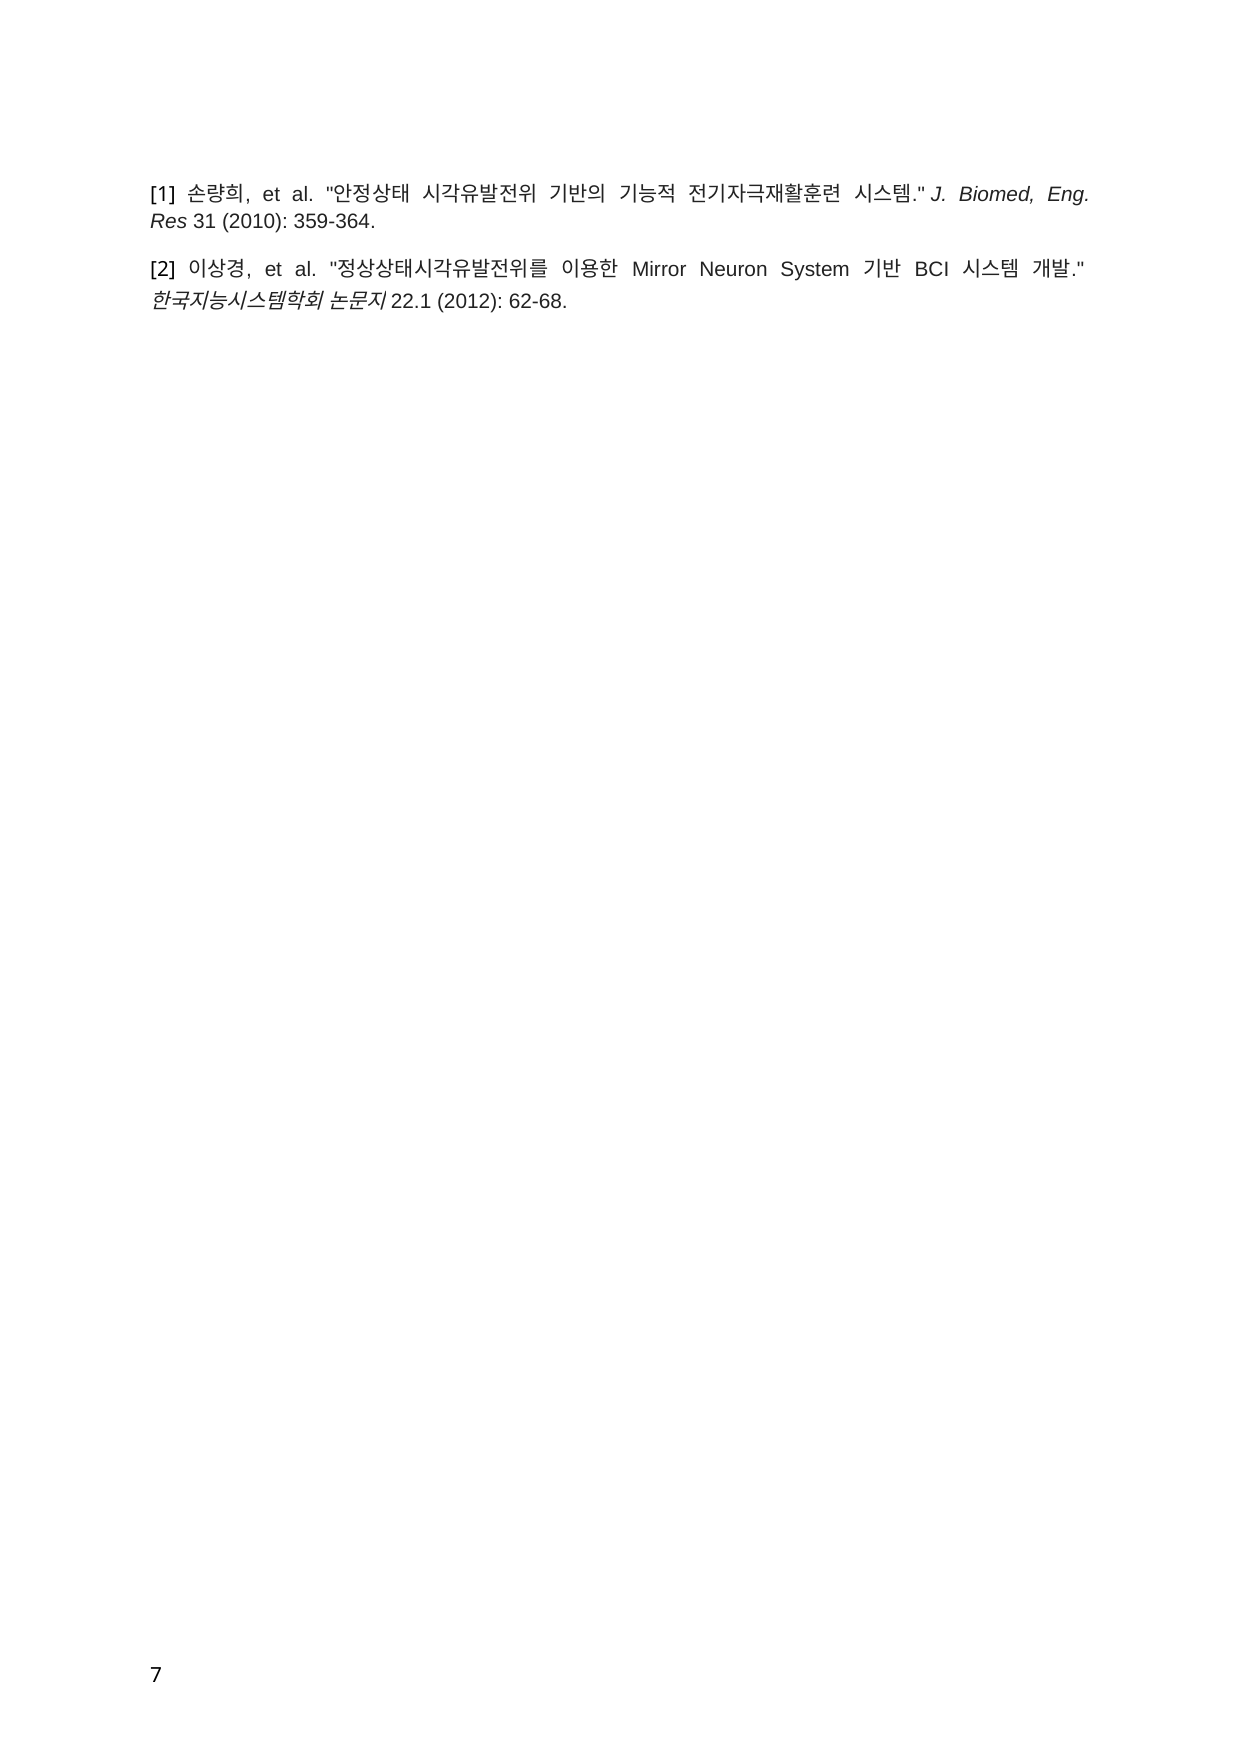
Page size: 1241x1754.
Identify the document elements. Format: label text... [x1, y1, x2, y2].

text [2] 이상경, et al. "정상상태시각유발전위를 이용한 Mirror Neuron System 기반 BCI 시스템 개발." 한국지능시스템학회 논문지 22.1 (2012): 62-68. [150, 252, 1090, 315]
text [1] 손량희, et al. "안정상태 시각유발전위 기반의 기능적 전기자극재활훈련 시스템." J. Biomed, Eng. Res 31 (2010): 359-364. [150, 177, 1090, 233]
